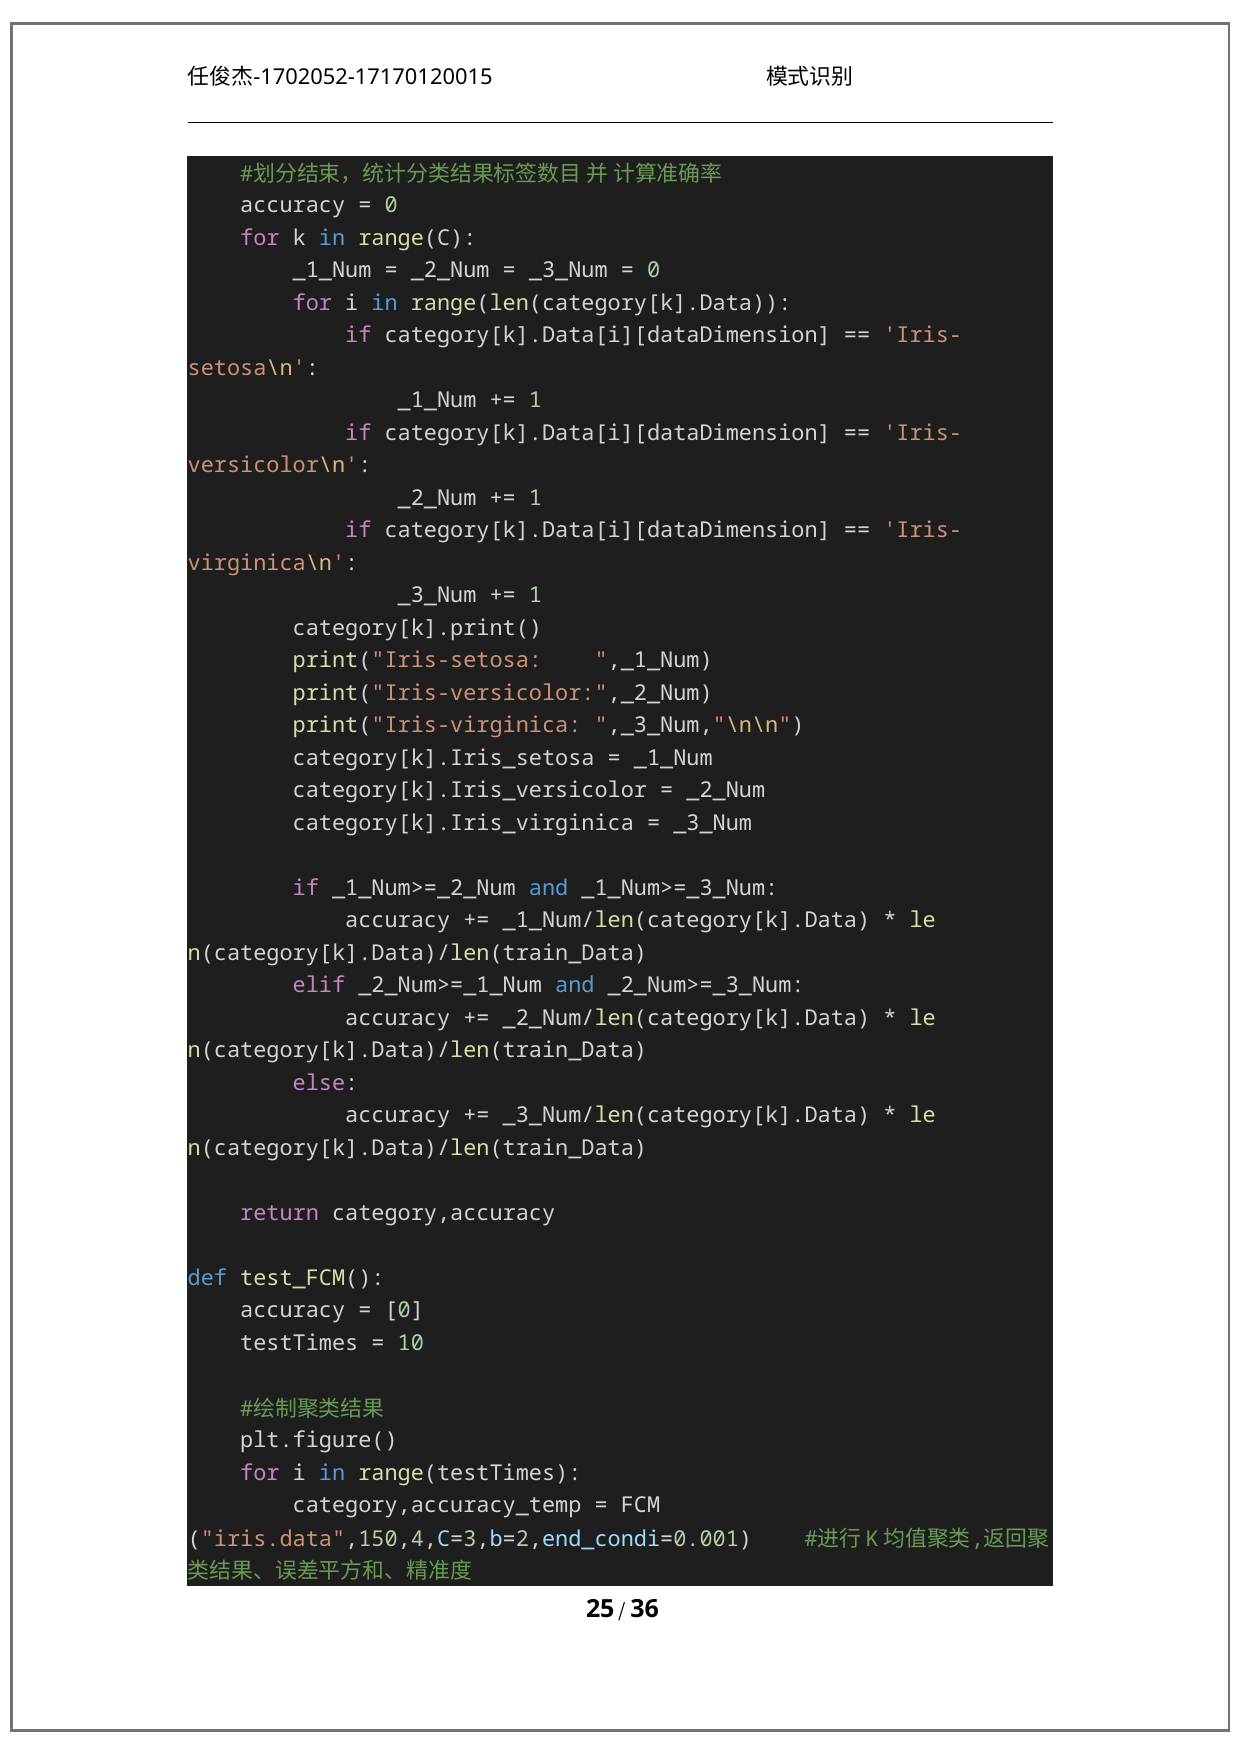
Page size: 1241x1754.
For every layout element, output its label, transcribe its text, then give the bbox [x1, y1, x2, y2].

text print("Iris-virginica: ",_3_Num,"\n\n") [187, 708, 1053, 741]
text plt.figure() [187, 1423, 1053, 1456]
text for i in range(testTimes): [187, 1456, 1053, 1488]
text if category[k].Data[i][dataDimension] == 'Iris-versicolor\n': [187, 416, 1053, 481]
text category,accuracy_temp = FCM("iris.data",150,4,C=3,b=2,end_condi=0.001) #进行K均值聚类,返回聚类结果、误差平方和、精准度 [187, 1488, 1053, 1586]
text category[k].print() [187, 611, 1053, 643]
text _3_Num += 1 [187, 578, 1053, 611]
text print("Iris-versicolor:",_2_Num) [187, 676, 1053, 708]
text _2_Num += 1 [187, 481, 1053, 513]
text if category[k].Data[i][dataDimension] == 'Iris-virginica\n': [187, 513, 1053, 578]
text _1_Num += 1 [187, 383, 1053, 416]
text def test_FCM(): [187, 1261, 1053, 1293]
text return category,accuracy [187, 1196, 1053, 1228]
text #绘制聚类结果 [187, 1391, 1053, 1423]
text #划分结束，统计分类结果标签数目 并 计算准确率 [187, 156, 1053, 188]
text if category[k].Data[i][dataDimension] == 'Iris-setosa\n': [187, 318, 1053, 383]
text accuracy += _3_Num/len(category[k].Data) * len(category[k].Data)/len(train_Data) [187, 1098, 1053, 1163]
text category[k].Iris_setosa = _1_Num [187, 741, 1053, 773]
text accuracy = 0 [187, 188, 1053, 221]
text for i in range(len(category[k].Data)): [187, 286, 1053, 318]
text category[k].Iris_versicolor = _2_Num [187, 773, 1053, 806]
text category[k].Iris_virginica = _3_Num [187, 806, 1053, 838]
text accuracy = [0] [187, 1293, 1053, 1326]
text else: [187, 1066, 1053, 1098]
text testTimes = 10 [187, 1326, 1053, 1358]
text elif _2_Num>=_1_Num and _2_Num>=_3_Num: [187, 968, 1053, 1001]
text accuracy += _1_Num/len(category[k].Data) * len(category[k].Data)/len(train_Data) [187, 903, 1053, 968]
text if _1_Num>=_2_Num and _1_Num>=_3_Num: [187, 871, 1053, 903]
text print("Iris-setosa: ",_1_Num) [187, 643, 1053, 676]
text for k in range(C): [187, 221, 1053, 253]
text accuracy += _2_Num/len(category[k].Data) * len(category[k].Data)/len(train_Data) [187, 1001, 1053, 1066]
text _1_Num = _2_Num = _3_Num = 0 [187, 253, 1053, 286]
